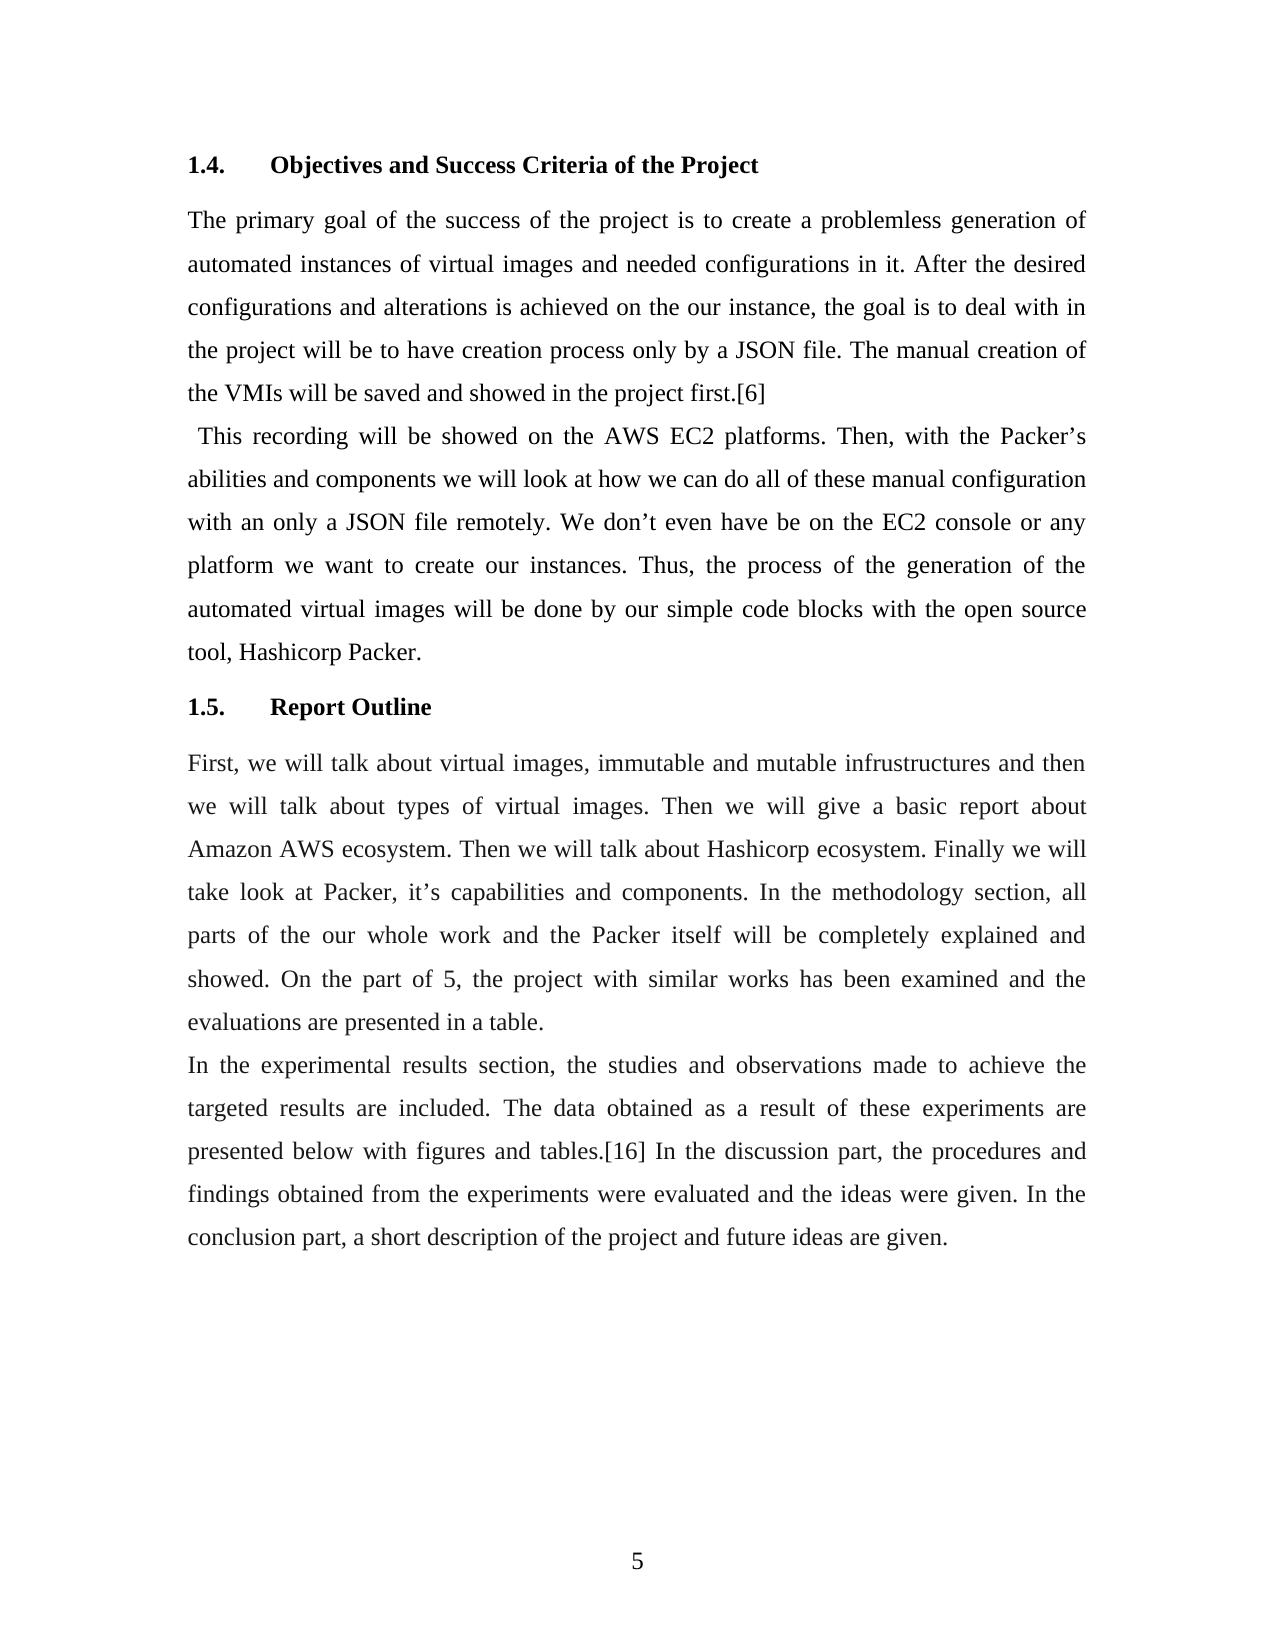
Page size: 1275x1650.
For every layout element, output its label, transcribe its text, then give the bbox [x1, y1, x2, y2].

text In the experimental results section, the studies and observations made to achieve the targeted results are included. The data obtained as a result of these experiments are presented below with figures and tables.[16] In the discussion part, the procedures and findings obtained from the experiments were evaluated and the ideas were given. In the conclusion part, a short description of the project and future ideas are given. [187, 1050, 1087, 1251]
text This recording will be showed on the AWS EC2 platforms. Then, with the Packer’s abilities and components we will look at how we can do all of these manual configuration with an only a JSON file remotely. We don’t even have be on the EC2 console or any platform we want to create our instances. Thus, the process of the generation of the automated virtual images will be done by our simple code blocks with the open source tool, Hashicorp Packer. [187, 421, 1087, 666]
subtitle Objectives and Success Criteria of the Project [187, 150, 1087, 179]
text First, we will talk about virtual images, immutable and mutable infrustructures and then we will talk about types of virtual images. Then we will give a basic report about Amazon AWS ecosystem. Then we will talk about Hashicorp ecosystem. Finally we will take look at Packer, it’s capabilities and components. In the methodology section, all parts of the our whole work and the Packer itself will be completely explained and showed. On the part of 5, the project with similar works has been examined and the evaluations are presented in a table. [187, 748, 1087, 1036]
text The primary goal of the success of the project is to create a problemless generation of automated instances of virtual images and needed configurations in it. After the desired configurations and alterations is achieved on the our instance, the goal is to deal with in the project will be to have creation process only by a JSON file. The manual creation of the VMIs will be saved and showed in the project first.[6] [187, 206, 1087, 407]
subtitle Report Outline [187, 692, 1087, 721]
